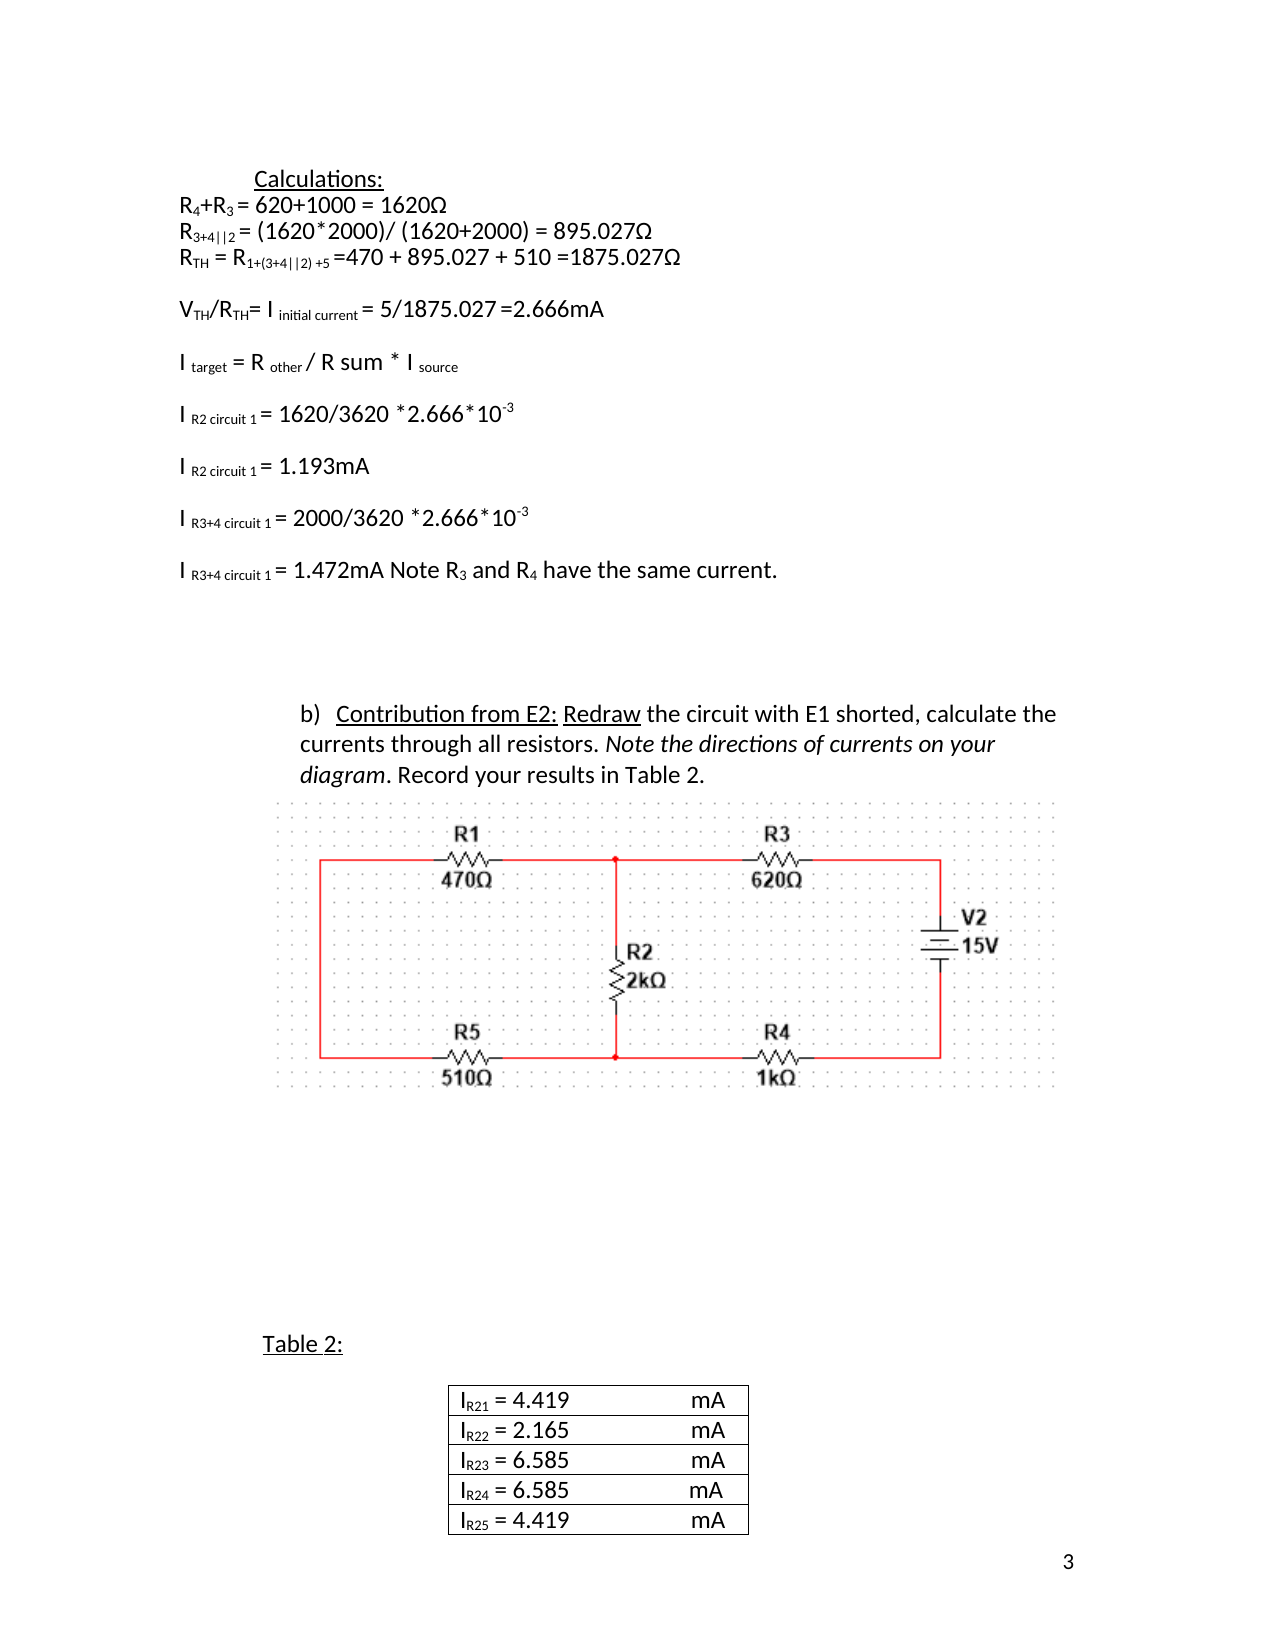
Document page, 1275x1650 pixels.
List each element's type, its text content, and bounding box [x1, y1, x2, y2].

text R3+4||2 = (1620*2000)/ (1620+2000) = 895.027Ω [179, 220, 1100, 245]
text b) Contribution from E2: Redraw the circuit with E1 shorted, calculate the currents through all resistors. Note the directions of currents on your diagram. Record your results in Table 2. [300, 698, 1090, 789]
text I target = R other / R sum * I source [179, 350, 1100, 375]
text VTH/RTH= I initial current = 5/1875.027 =2.666mA [179, 298, 1100, 323]
table_cell IR25 = 4.419 mA [449, 1505, 748, 1534]
table_cell IR22 = 2.165 mA [449, 1416, 748, 1444]
text I R2 circuit 1 = 1620/3620 *2.666*10-3 [179, 402, 1100, 427]
text R4+R3 = 620+1000 = 1620Ω [179, 194, 1100, 219]
text RTH = R1+(3+4||2) +5 =470 + 895.027 + 510 =1875.027Ω [179, 246, 1100, 271]
text I R2 circuit 1 = 1.193mA [179, 454, 1100, 479]
text Table 2: [262, 1328, 1102, 1357]
table_cell IR24 = 6.585 mA [449, 1475, 748, 1504]
text I R3+4 circuit 1 = 2000/3620 *2.666*10-3 [179, 506, 1100, 531]
table_header IR21 = 4.419 mA [449, 1386, 748, 1415]
table_cell IR23 = 6.585 mA [449, 1445, 748, 1474]
text Calculations: [179, 168, 1100, 193]
text I R3+4 circuit 1 = 1.472mA Note R3 and R4 have the same current. [179, 558, 1100, 583]
picture [268, 792, 1055, 1097]
